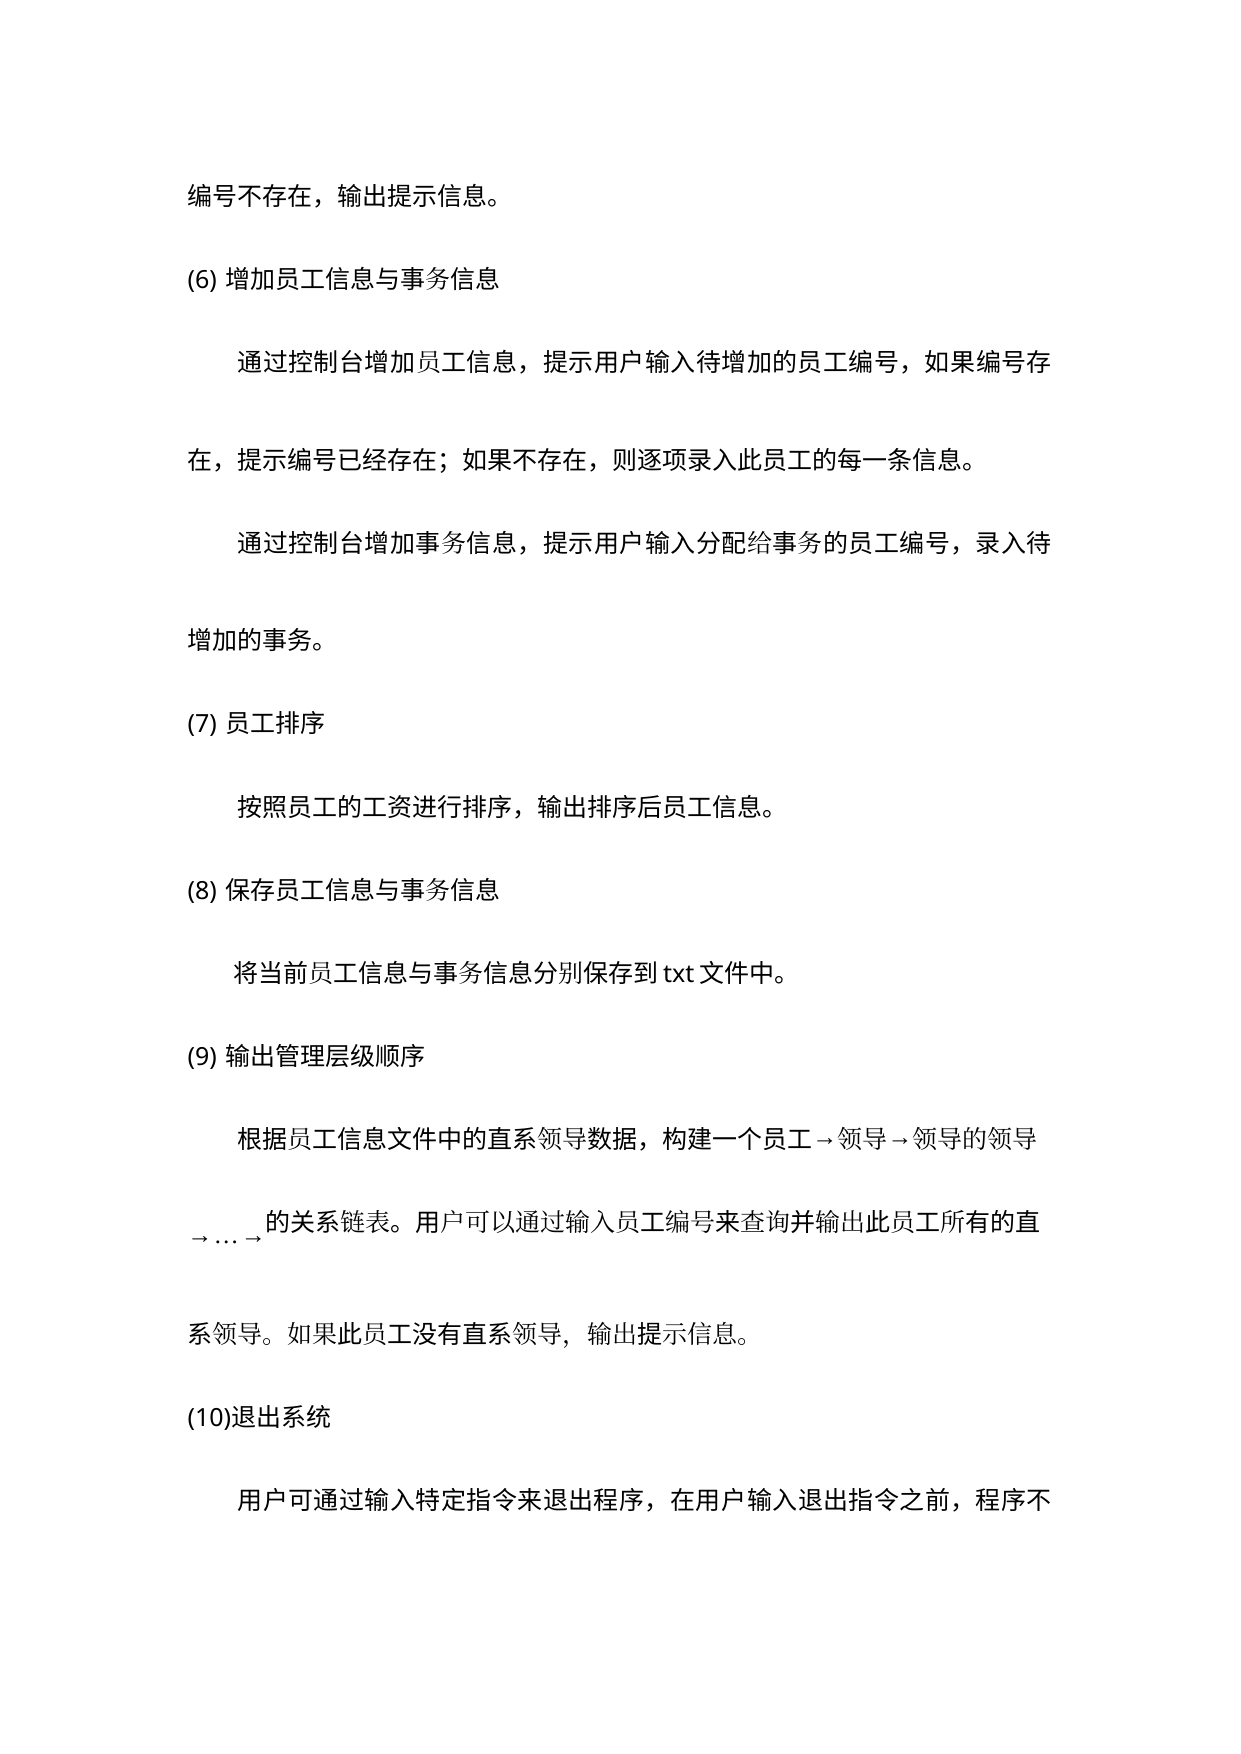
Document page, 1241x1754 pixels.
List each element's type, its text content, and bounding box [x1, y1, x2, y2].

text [187, 162, 1053, 227]
text 将当前员工信息与事务信息分别保存到txt文件中。 [187, 939, 1053, 1004]
text 通过控制台增加员工信息，提示用户输入待增加的员工编号，如果编号存在，提示编号已经存在；如果不存在，则逐项录入此员工的每一条信息。 [187, 328, 1053, 491]
list 增加员工信息与事务信息 [187, 245, 1053, 310]
text 根据员工信息文件中的直系领导数据，构建一个员工领导领导的领导的关系链表。用户可以通过输入员工编号来查询并输出此员工所有的直系领导。如果此员工没有直系领导，输出提示信息。 [187, 1105, 1053, 1365]
text (10)退出系统 [187, 1383, 1053, 1448]
text 按照员工的工资进行排序，输出排序后员工信息。 [187, 773, 1053, 838]
list 员工排序 [187, 689, 1053, 754]
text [187, 1466, 1053, 1531]
list 输出管理层级顺序 [187, 1022, 1053, 1087]
text 通过控制台增加事务信息，提示用户输入分配给事务的员工编号，录入待增加的事务。 [187, 509, 1053, 671]
list 保存员工信息与事务信息 [187, 856, 1053, 921]
